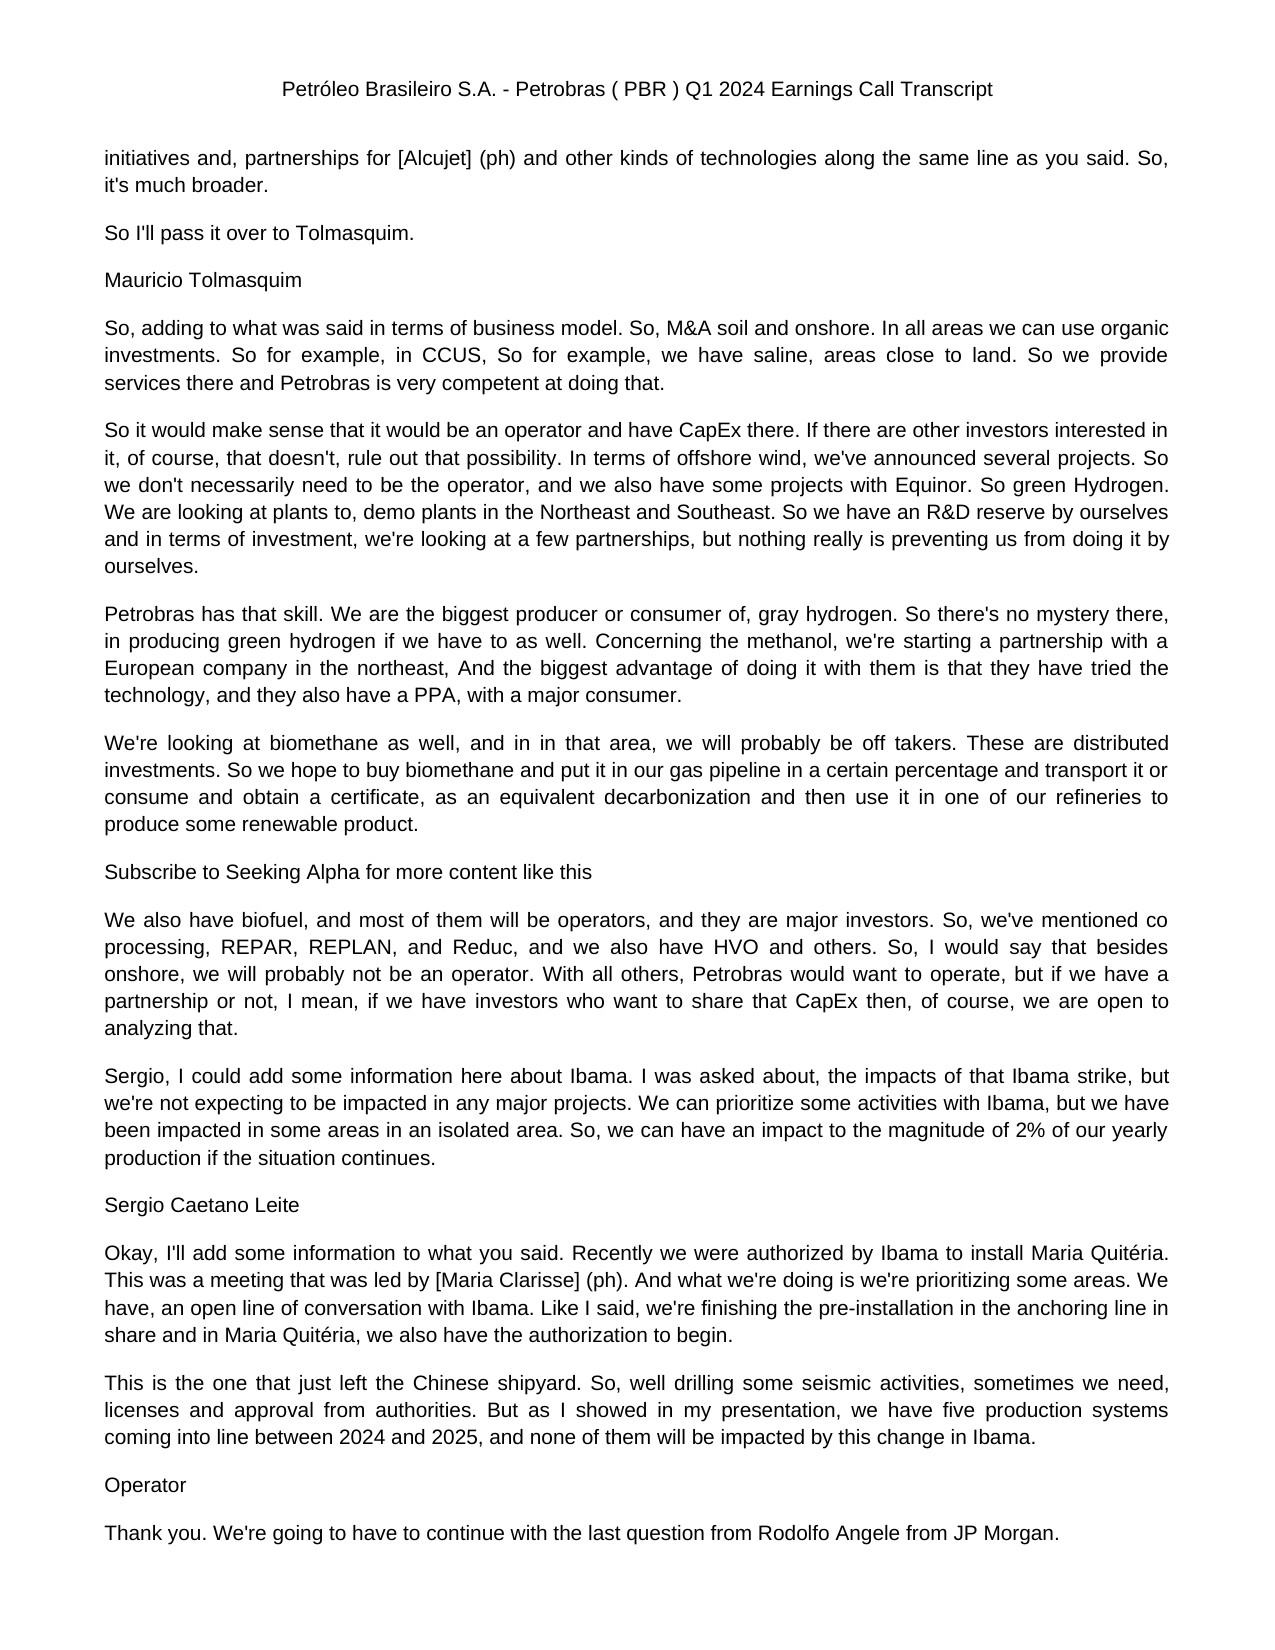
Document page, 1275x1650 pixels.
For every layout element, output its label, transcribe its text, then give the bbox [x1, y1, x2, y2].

text Thank you. We're going to have to continue with the last question from Rodolfo Angele from JP Morgan. [104, 1517, 1171, 1544]
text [104, 142, 1171, 196]
text So, adding to what was said in terms of business model. So, M&A soil and onshore. In all areas we can use organic investments. So for example, in CCUS, So for example, we have saline, areas close to land. So we provide services there and Petrobras is very competent at doing that. [104, 313, 1171, 394]
text Mauricio Tolmasquim [104, 265, 1171, 292]
text This is the one that just left the Chinese shipyard. So, well drilling some seismic activities, sometimes we need, licenses and approval from authorities. But as I showed in my presentation, we have five production systems coming into line between 2024 and 2025, and none of them will be impacted by this change in Ibama. [104, 1367, 1171, 1448]
text So it would make sense that it would be an operator and have CapEx there. If there are other investors interested in it, of course, that doesn't, rule out that possibility. In terms of offshore wind, we've announced several projects. So we don't necessarily need to be the operator, and we also have some projects with Equinor. So green Hydrogen. We are looking at plants to, demo plants in the Northeast and Southeast. So we have an R&D reserve by ourselves and in terms of investment, we're looking at a few partnerships, but nothing really is preventing us from doing it by ourselves. [104, 415, 1171, 578]
text Subscribe to Seeking Alpha for more content like this [104, 857, 1171, 884]
text Sergio, I could add some information here about Ibama. I was asked about, the impacts of that Ibama strike, but we're not expecting to be impacted in any major projects. We can prioritize some activities with Ibama, but we have been impacted in some areas in an isolated area. So, we can have an impact to the magnitude of 2% of our yearly production if the situation continues. [104, 1061, 1171, 1169]
text We also have biofuel, and most of them will be operators, and they are major investors. So, we've mentioned co processing, REPAR, REPLAN, and Reduc, and we also have HVO and others. So, I would say that besides onshore, we will probably not be an operator. With all others, Petrobras would want to operate, but if we have a partnership or not, I mean, if we have investors who want to share that CapEx then, of course, we are open to analyzing that. [104, 905, 1171, 1040]
text Operator [104, 1469, 1171, 1496]
text Sergio Caetano Leite [104, 1190, 1171, 1217]
text Okay, I'll add some information to what you said. Recently we were authorized by Ibama to install Maria Quitéria. This was a meeting that was led by [Maria Clarisse] (ph). And what we're doing is we're prioritizing some areas. We have, an open line of conversation with Ibama. Like I said, we're finishing the pre-installation in the anchoring line in share and in Maria Quitéria, we also have the authorization to begin. [104, 1238, 1171, 1346]
text So I'll pass it over to Tolmasquim. [104, 217, 1171, 244]
text Petrobras has that skill. We are the biggest producer or consumer of, gray hydrogen. So there's no mystery there, in producing green hydrogen if we have to as well. Concerning the methanol, we're starting a partnership with a European company in the northeast, And the biggest advantage of doing it with them is that they have tried the technology, and they also have a PPA, with a major consumer. [104, 598, 1171, 707]
text We're looking at biomethane as well, and in in that area, we will probably be off takers. These are distributed investments. So we hope to buy biomethane and put it in our gas pipeline in a certain percentage and transport it or consume and obtain a certificate, as an equivalent decarbonization and then use it in one of our refineries to produce some renewable product. [104, 728, 1171, 836]
